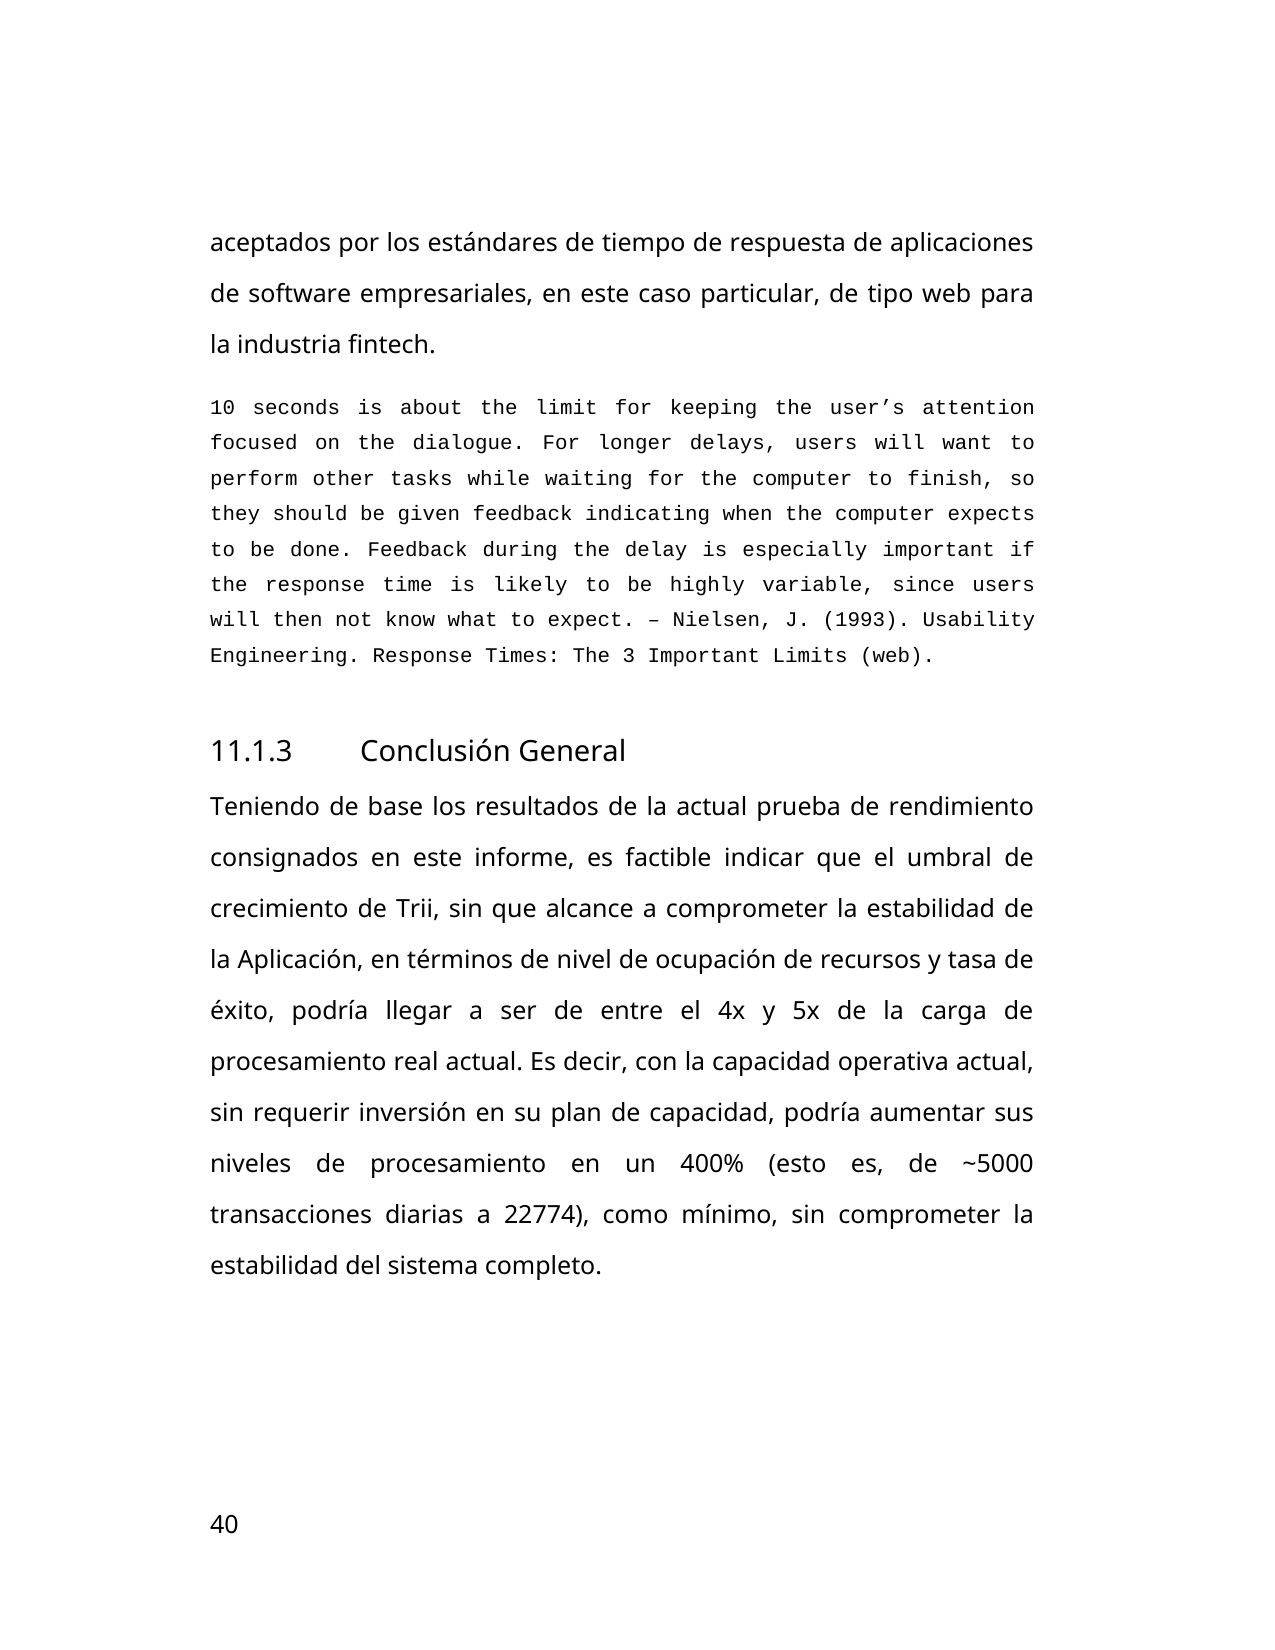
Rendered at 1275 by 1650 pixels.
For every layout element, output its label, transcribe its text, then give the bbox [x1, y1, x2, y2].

text Teniendo de base los resultados de la actual prueba de rendimiento consignados en este informe, es factible indicar que el umbral de crecimiento de Trii, sin que alcance a comprometer la estabilidad de la Aplicación, en términos de nivel de ocupación de recursos y tasa de éxito, podría llegar a ser de entre el 4x y 5x de la carga de procesamiento real actual. Es decir, con la capacidad operativa actual, sin requerir inversión en su plan de capacidad, podría aumentar sus niveles de procesamiento en un 400% (esto es, de ~5000 transacciones diarias a 22774), como mínimo, sin comprometer la estabilidad del sistema completo. [210, 789, 1035, 1282]
subtitle Conclusión General [210, 730, 1035, 770]
text 10 seconds is about the limit for keeping the user’s attention focused on the dialogue. For longer delays, users will want to perform other tasks while waiting for the computer to finish, so they should be given feedback indicating when the computer expects to be done. Feedback during the delay is especially important if the response time is likely to be highly variable, since users will then not know what to expect. – Nielsen, J. (1993). Usability Engineering. Response Times: The 3 Important Limits (web). [210, 397, 1035, 668]
